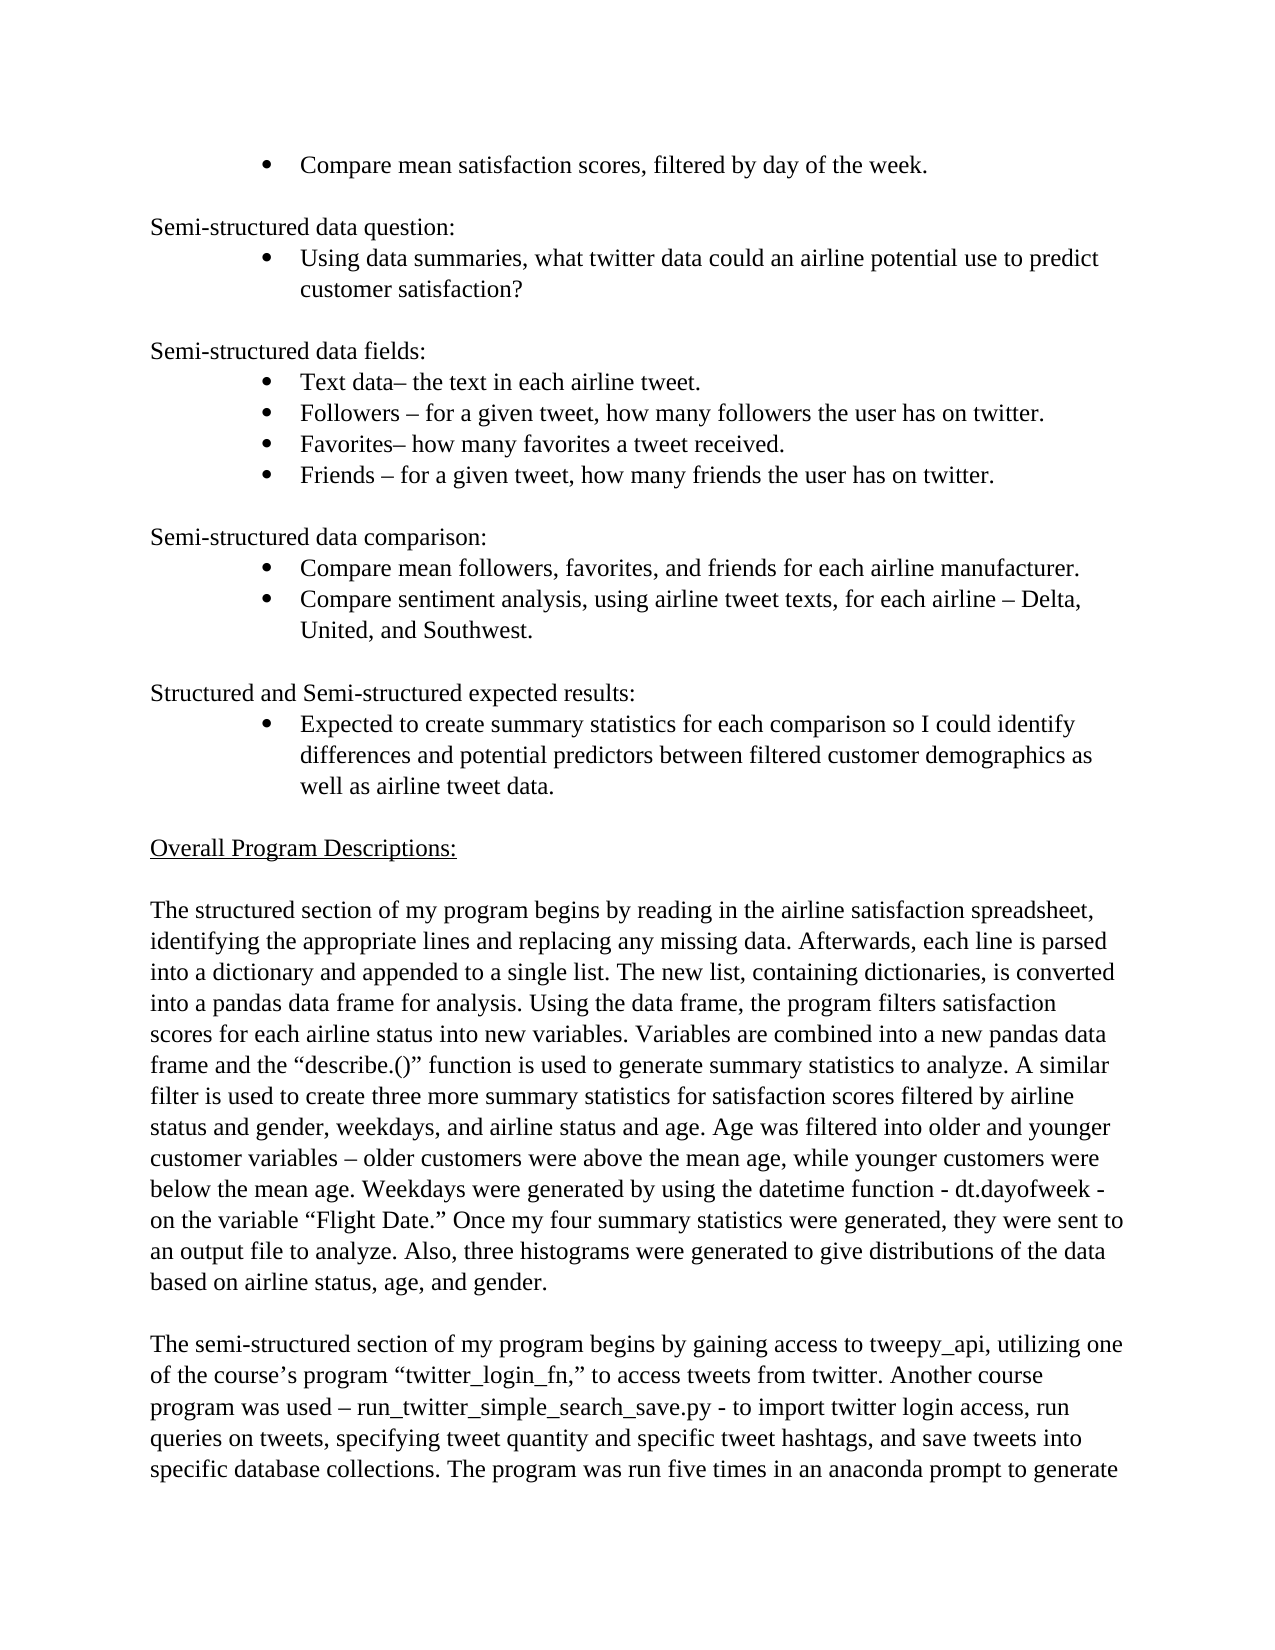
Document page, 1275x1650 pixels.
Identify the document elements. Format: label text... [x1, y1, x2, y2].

list Using data summaries, what twitter data could an airline potential use to predict customer satisfaction? [262, 243, 1125, 303]
list Compare mean followers, favorites, and friends for each airline manufacturer. [262, 553, 1125, 582]
list Favorites– how many favorites a tweet received. [262, 429, 1125, 458]
list Compare sentiment analysis, using airline tweet texts, for each airline – Delta, United, and Southwest. [262, 584, 1125, 644]
text Semi-structured data comparison: [150, 522, 1125, 551]
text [150, 1329, 1125, 1482]
list Friends – for a given tweet, how many friends the user has on twitter. [262, 460, 1125, 489]
list Text data– the text in each airline tweet. [262, 367, 1125, 396]
text The structured section of my program begins by reading in the airline satisfaction spreadsheet, identifying the appropriate lines and replacing any missing data. Afterwards, each line is parsed into a dictionary and appended to a single list. The new list, containing dictionaries, is converted into a pandas data frame for analysis. Using the data frame, the program filters satisfaction scores for each airline status into new variables. Variables are combined into a new pandas data frame and the “describe.()” function is used to generate summary statistics to analyze. A similar filter is used to create three more summary statistics for satisfaction scores filtered by airline status and gender, weekdays, and airline status and age. Age was filtered into older and younger customer variables – older customers were above the mean age, while younger customers were below the mean age. Weekdays were generated by using the datetime function - dt.dayofweek - on the variable “Flight Date.” Once my four summary statistics were generated, they were sent to an output file to analyze. Also, three histograms were generated to give distributions of the data based on airline status, age, and gender. [150, 895, 1125, 1296]
text Semi-structured data question: [150, 212, 1125, 241]
text Overall Program Descriptions: [150, 833, 1125, 862]
text Semi-structured data fields: [150, 336, 1125, 365]
list Expected to create summary statistics for each comparison so I could identify differences and potential predictors between filtered customer demographics as well as airline tweet data. [262, 709, 1125, 799]
list Compare mean satisfaction scores, filtered by day of the week. [262, 150, 1125, 179]
list Followers – for a given tweet, how many followers the user has on twitter. [262, 398, 1125, 427]
text Structured and Semi-structured expected results: [150, 678, 1125, 706]
